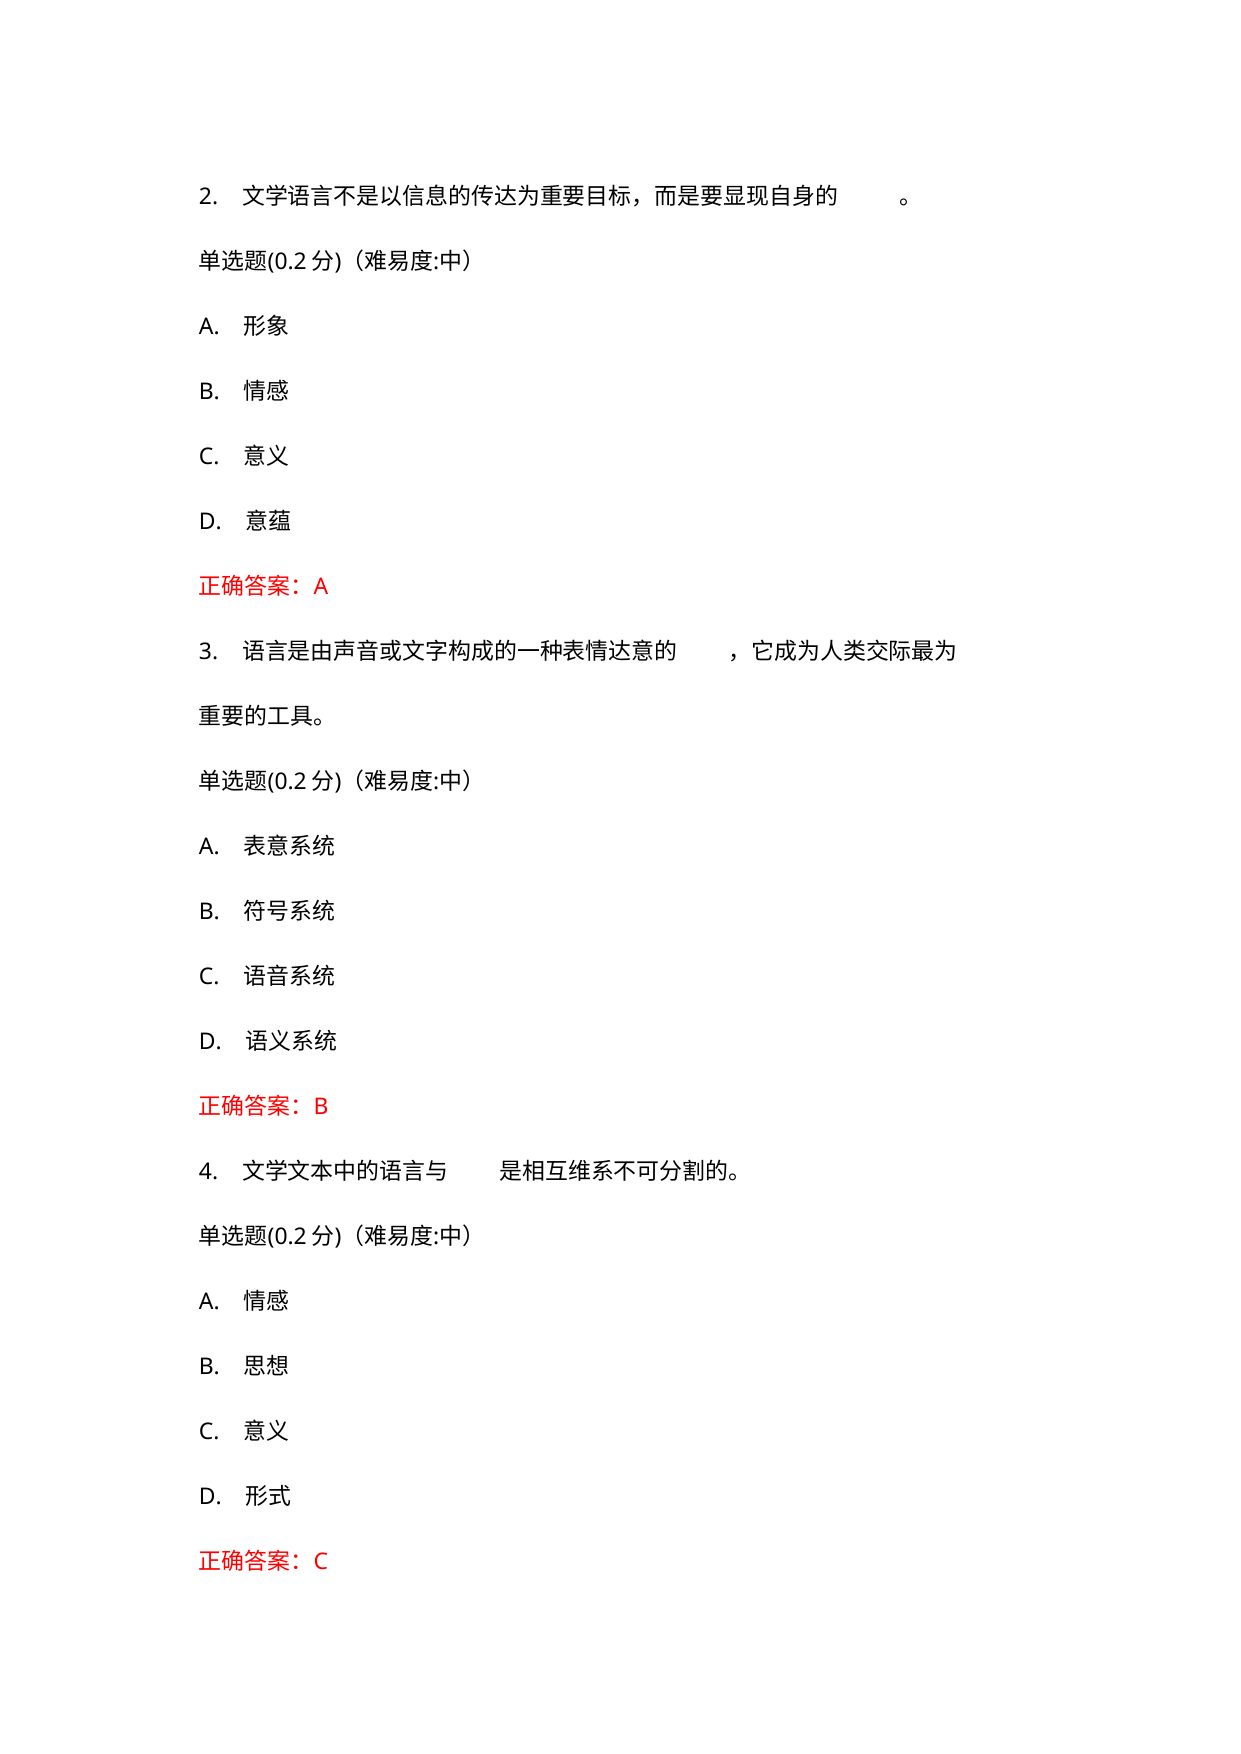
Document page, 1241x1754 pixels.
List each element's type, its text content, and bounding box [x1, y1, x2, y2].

table_cell D. 意蕴 [188, 487, 971, 552]
table_cell 3. 语言是由声音或文字构成的一种表情达意的 ，它成为人类交际最为重要的工具。 [188, 617, 971, 747]
table_cell A. 表意系统 [188, 812, 971, 877]
table_cell 正确答案：C [188, 1527, 971, 1592]
table_cell B. 符号系统 [188, 877, 971, 942]
table_cell 4. 文学文本中的语言与 是相互维系不可分割的。 [188, 1137, 971, 1202]
table_cell 单选题(0.2分)（难易度:中） [188, 747, 971, 812]
table_cell C. 意义 [188, 1397, 971, 1462]
table_cell D. 语义系统 [188, 1007, 971, 1072]
table_cell C. 意义 [188, 422, 971, 487]
table_cell 2. 文学语言不是以信息的传达为重要目标，而是要显现自身的 。 [188, 162, 971, 227]
table_cell A. 情感 [188, 1267, 971, 1332]
table_cell 正确答案：B [188, 1072, 971, 1137]
table_cell B. 情感 [188, 357, 971, 422]
table_cell 正确答案：A [188, 552, 971, 617]
table_cell D. 形式 [188, 1462, 971, 1527]
table_cell 单选题(0.2分)（难易度:中） [188, 227, 971, 292]
table_cell A. 形象 [188, 292, 971, 357]
table_cell C. 语音系统 [188, 942, 971, 1007]
table_cell 单选题(0.2分)（难易度:中） [188, 1202, 971, 1267]
table_cell B. 思想 [188, 1332, 971, 1397]
